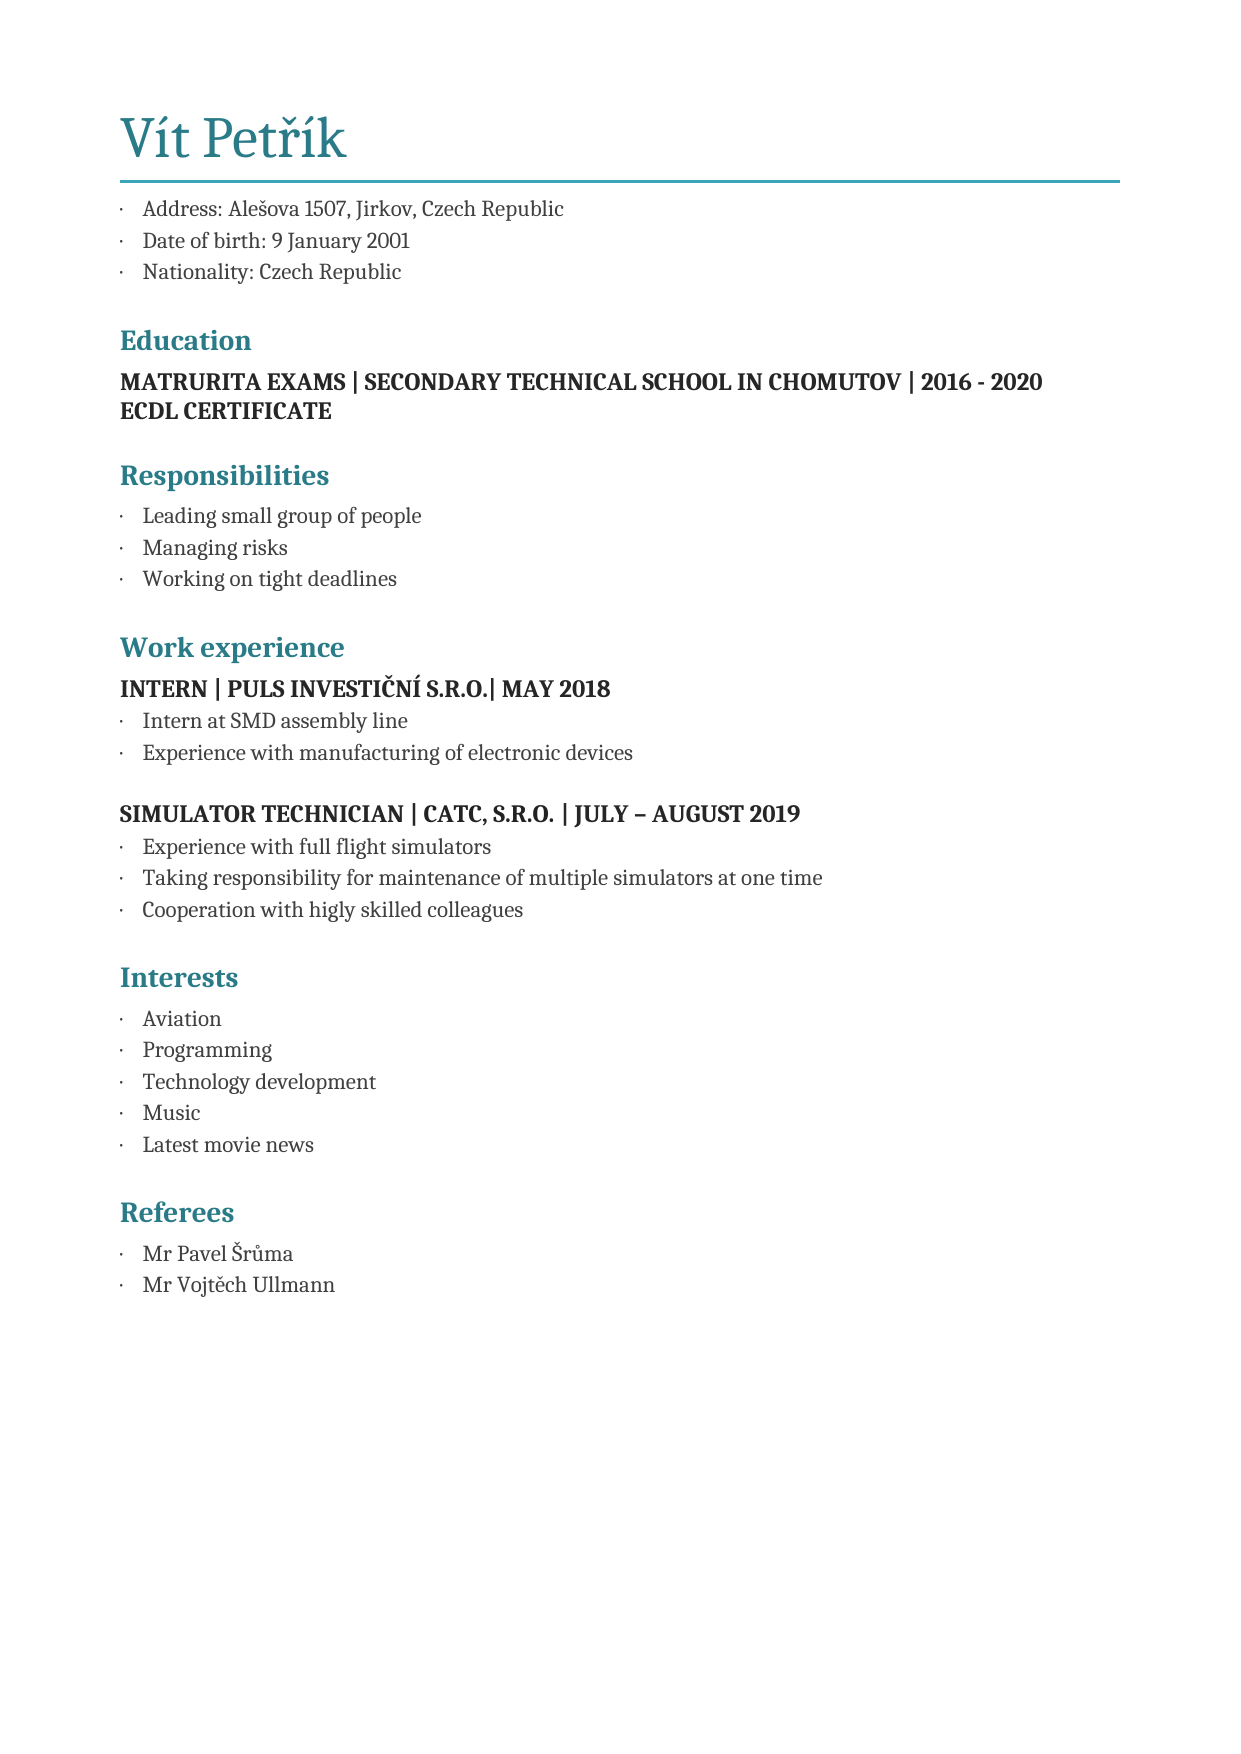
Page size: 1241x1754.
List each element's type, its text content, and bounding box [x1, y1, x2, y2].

subtitle Simulator technician | CATC, s.r.o. | july – august 2019 [120, 796, 1120, 829]
list Date of birth: 9 January 2001 [120, 228, 1120, 254]
list Mr Pavel Šrůma [120, 1241, 1120, 1267]
list Managing risks [120, 534, 1120, 561]
subtitle ECDL certificate [120, 397, 1120, 426]
list Mr Vojtěch Ullmann [120, 1272, 1120, 1298]
list Working on tight deadlines [120, 566, 1120, 592]
list Address: Alešova 1507, Jirkov, Czech Republic [120, 196, 1120, 222]
subtitle Education [120, 324, 1120, 358]
list Taking responsibility for maintenance of multiple simulators at one time [120, 865, 1120, 891]
list Experience with full flight simulators [120, 833, 1120, 860]
subtitle Interests [120, 962, 1120, 995]
list Experience with manufacturing of electronic devices [120, 739, 1120, 766]
list Leading small group of people [120, 503, 1120, 529]
list Intern at SMD assembly line [120, 708, 1120, 734]
list Technology development [120, 1069, 1120, 1095]
list Aviation [120, 1006, 1120, 1032]
subtitle Work experience [120, 631, 1120, 664]
title Vít Petřík [120, 105, 1120, 180]
list Nationality: Czech Republic [120, 259, 1120, 286]
list Cooperation with higly skilled colleagues [120, 897, 1120, 923]
subtitle matrurita exams | Secondary technical school in Chomutov | 2016 - 2020 [120, 368, 1120, 397]
list Latest movie news [120, 1132, 1120, 1158]
subtitle Referees [120, 1197, 1120, 1230]
list Music [120, 1100, 1120, 1127]
subtitle Responsibilities [120, 459, 1120, 492]
subtitle intern | PULS investiční s.r.o.| may 2018 [120, 675, 1120, 703]
list Programming [120, 1037, 1120, 1063]
